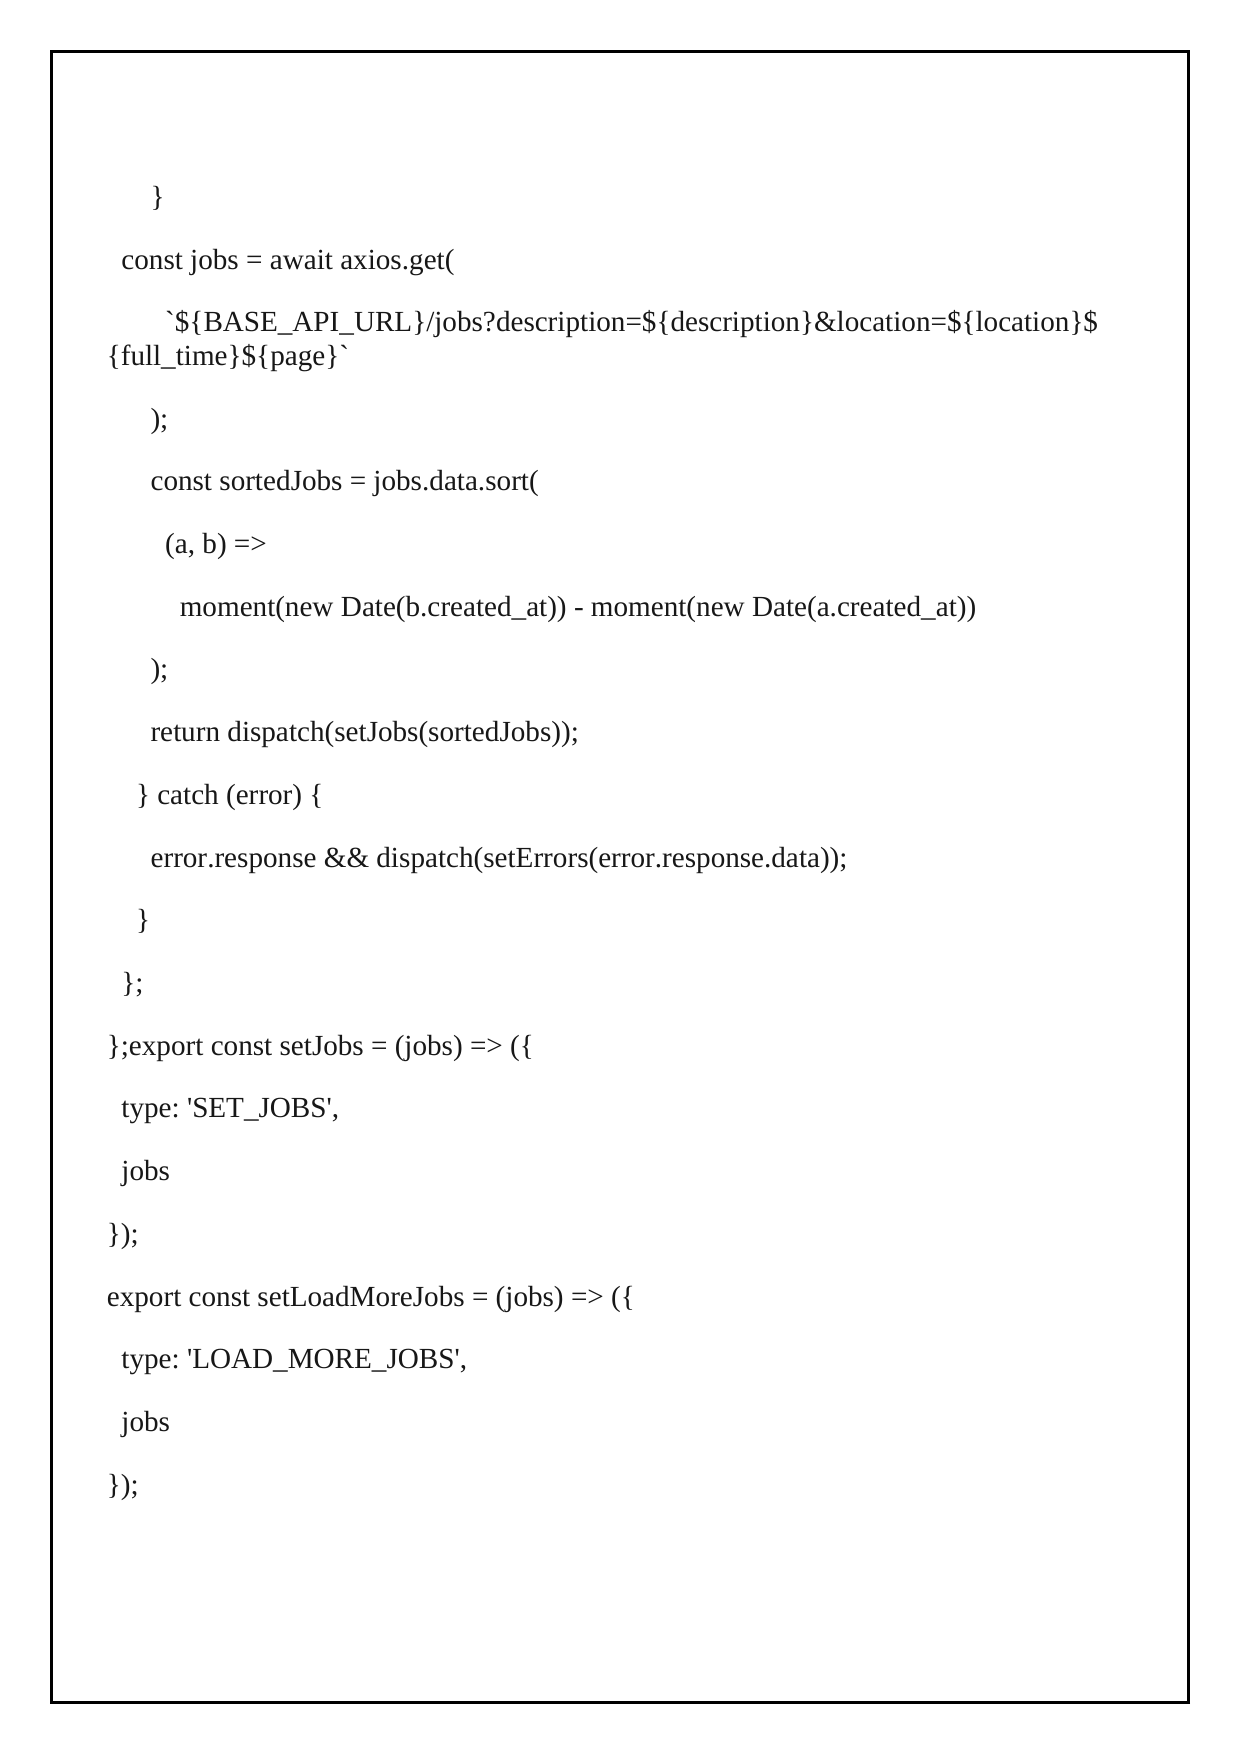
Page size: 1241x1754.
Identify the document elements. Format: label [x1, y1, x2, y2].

table_cell [91, 150, 1169, 1529]
